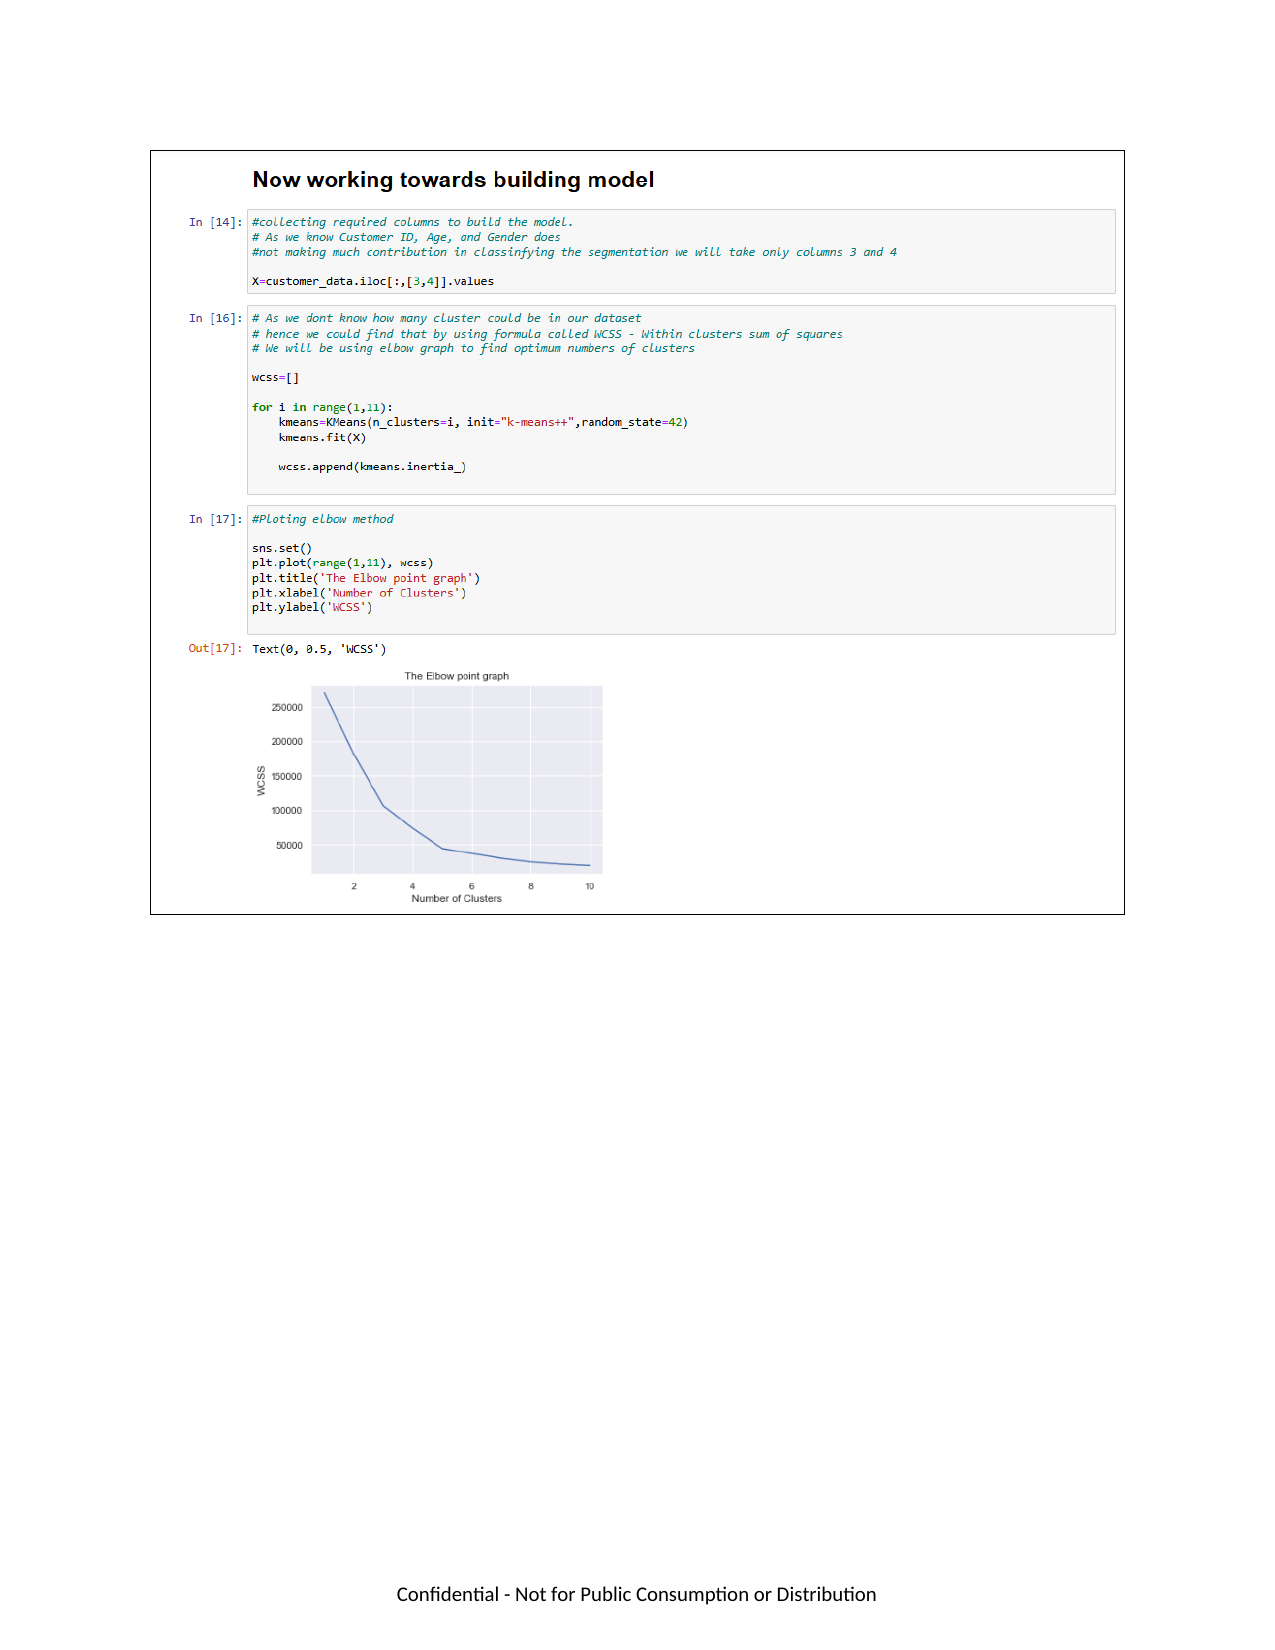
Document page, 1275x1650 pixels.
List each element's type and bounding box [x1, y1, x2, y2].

picture [151, 151, 1124, 914]
